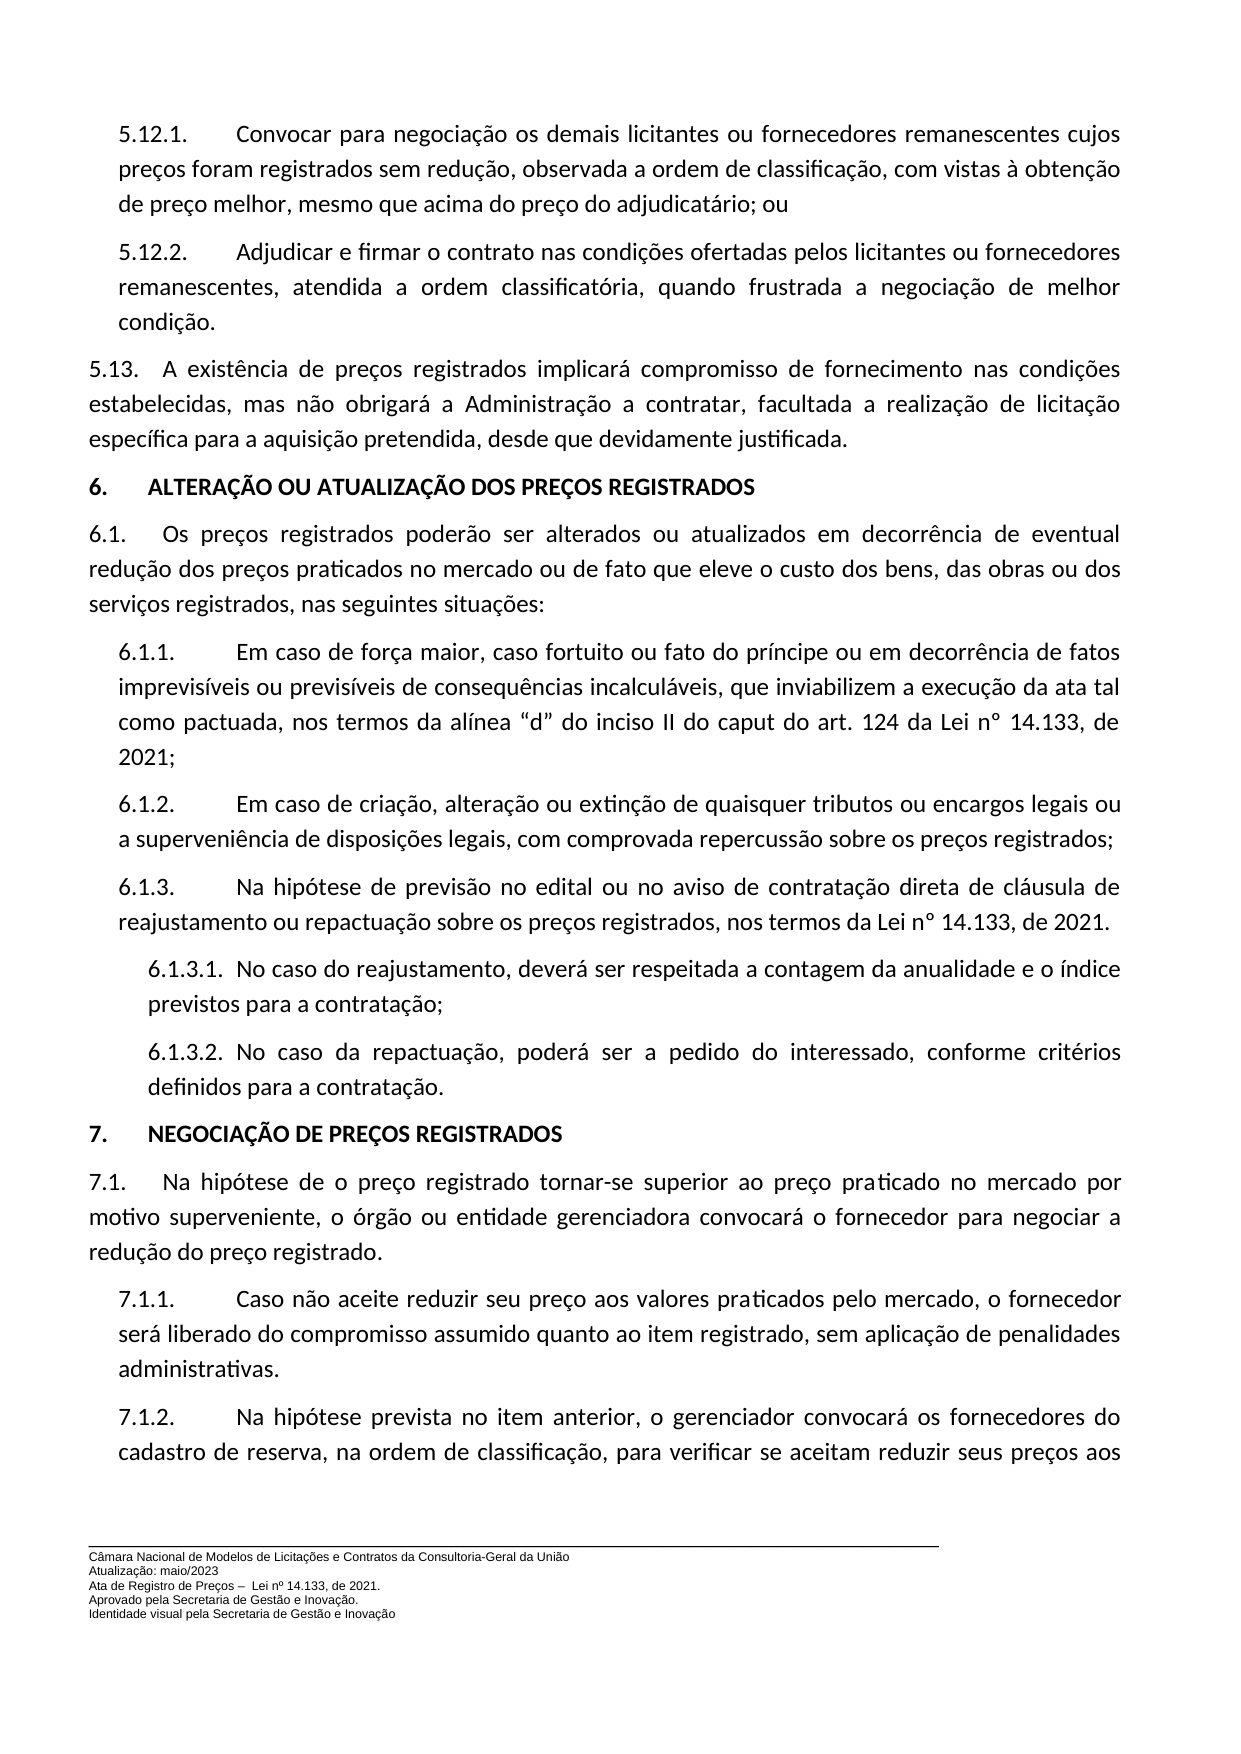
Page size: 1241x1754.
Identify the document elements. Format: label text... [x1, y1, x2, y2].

list ALTERAÇÃO OU ATUALIZAÇÃO DOS PREÇOS REGISTRADOS [88, 471, 1122, 501]
list Os preços registrados poderão ser alterados ou atualizados em decorrência de eventual redução dos preços praticados no mercado ou de fato que eleve o custo dos bens, das obras ou dos serviços registrados, nas seguintes situações: [88, 518, 1122, 619]
list Convocar para negociação os demais licitantes ou fornecedores remanescentes cujos preços foram registrados sem redução, observada a ordem de classificação, com vistas à obtenção de preço melhor, mesmo que acima do preço do adjudicatário; ou [118, 118, 1122, 219]
list Em caso de criação, alteração ou extinção de quaisquer tributos ou encargos legais ou a superveniência de disposições legais, com comprovada repercussão sobre os preços registrados; [118, 788, 1122, 854]
list NEGOCIAÇÃO DE PREÇOS REGISTRADOS [88, 1118, 1122, 1149]
list Caso não aceite reduzir seu preço aos valores praticados pelo mercado, o fornecedor será liberado do compromisso assumido quanto ao item registrado, sem aplicação de penalidades administrativas. [118, 1283, 1122, 1384]
list Na hipótese de o preço registrado tornar-se superior ao preço praticado no mercado por motivo superveniente, o órgão ou entidade gerenciadora convocará o fornecedor para negociar a redução do preço registrado. [88, 1166, 1122, 1266]
list Adjudicar e firmar o contrato nas condições ofertadas pelos licitantes ou fornecedores remanescentes, atendida a ordem classificatória, quando frustrada a negociação de melhor condição. [118, 236, 1122, 336]
list Na hipótese de previsão no edital ou no aviso de contratação direta de cláusula de reajustamento ou repactuação sobre os preços registrados, nos termos da Lei nº 14.133, de 2021. [118, 871, 1122, 936]
list No caso do reajustamento, deverá ser respeitada a contagem da anualidade e o índice previstos para a contratação; [148, 953, 1122, 1019]
list No caso da repactuação, poderá ser a pedido do interessado, conforme critérios definidos para a contratação. [148, 1036, 1122, 1101]
list Em caso de força maior, caso fortuito ou fato do príncipe ou em decorrência de fatos imprevisíveis ou previsíveis de consequências incalculáveis, que inviabilizem a execução da ata tal como pactuada, nos termos da alínea “d” do inciso II do caput do art. 124 da Lei nº 14.133, de 2021; [118, 636, 1122, 771]
list A existência de preços registrados implicará compromisso de fornecimento nas condições estabelecidas, mas não obrigará a Administração a contratar, facultada a realização de licitação específica para a aquisição pretendida, desde que devidamente justificada. [88, 353, 1122, 454]
